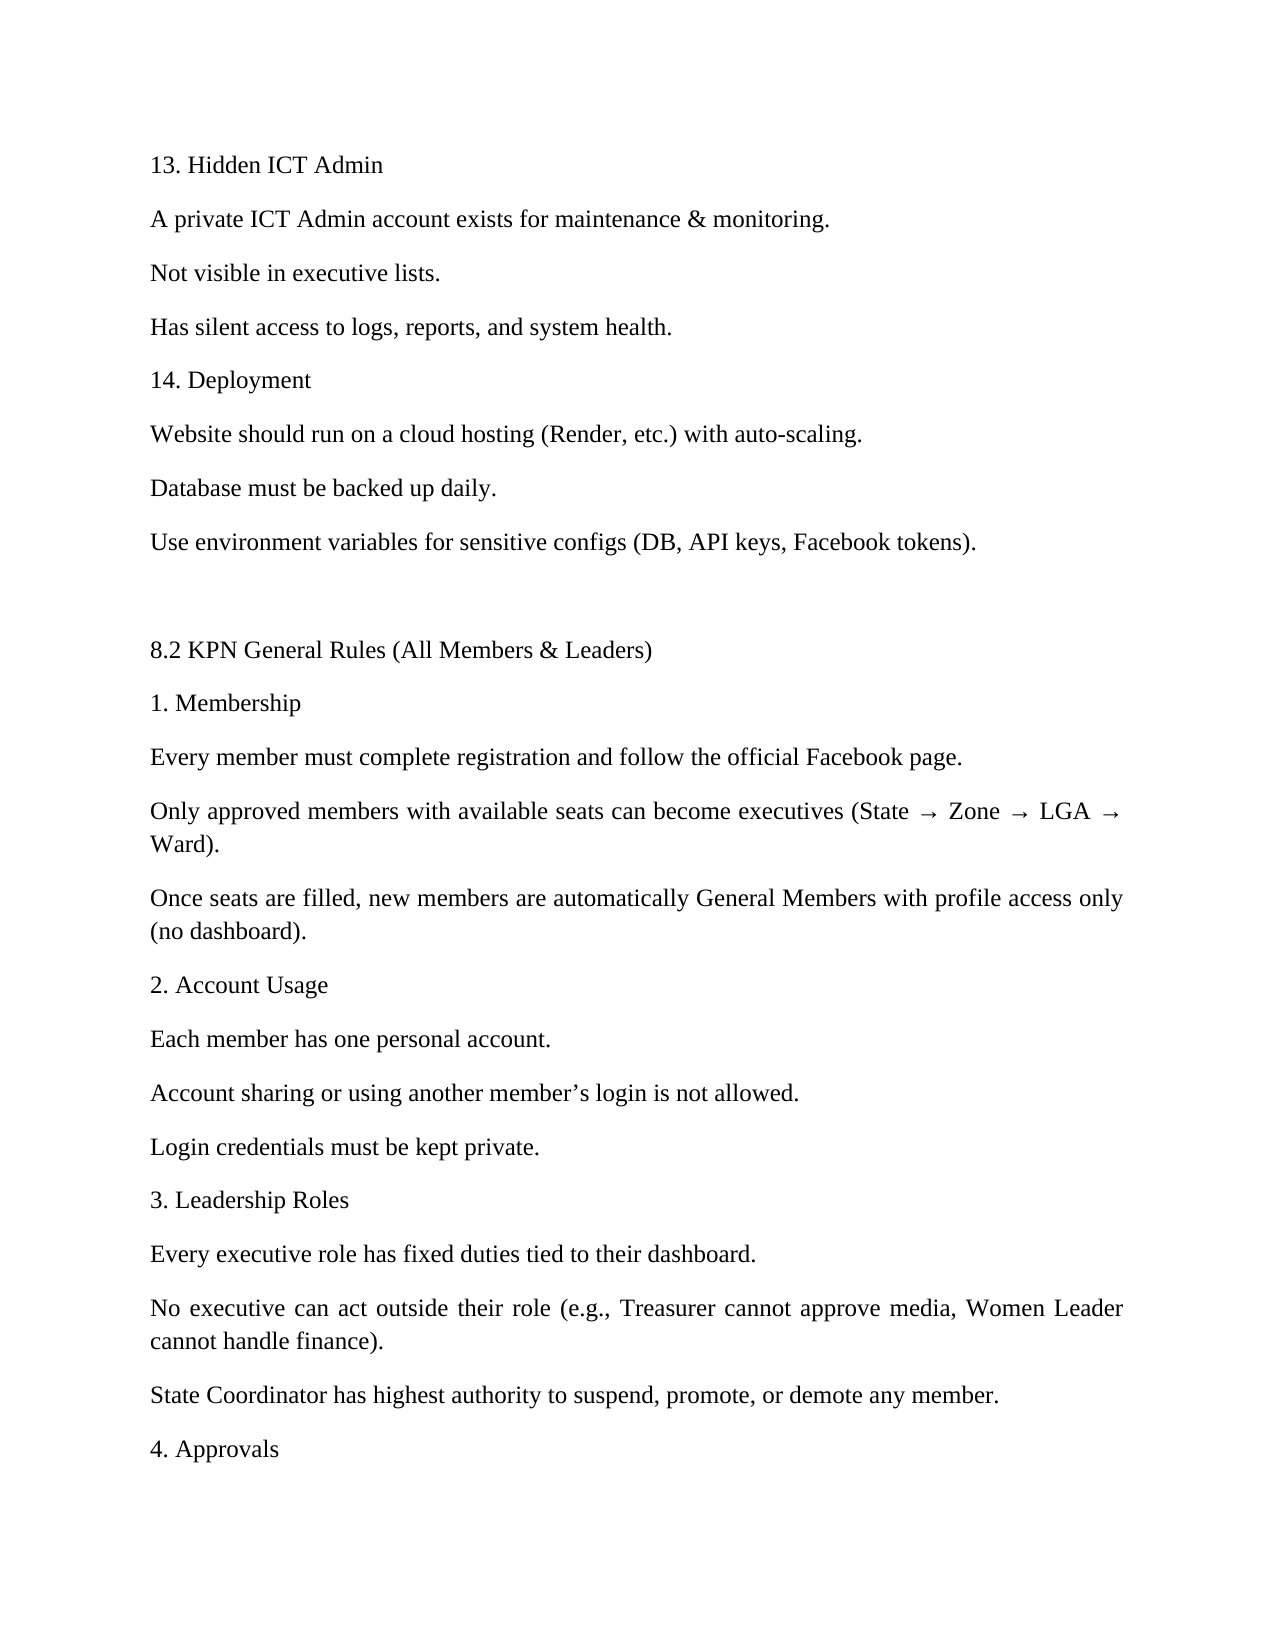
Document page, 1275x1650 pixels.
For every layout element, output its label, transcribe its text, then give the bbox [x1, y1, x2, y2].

text Not visible in executive lists. [150, 258, 1125, 286]
text Once seats are filled, new members are automatically General Members with profile access only (no dashboard). [150, 883, 1125, 945]
text 8.2 KPN General Rules (All Members & Leaders) [150, 635, 1125, 663]
text 3. Leadership Roles [150, 1185, 1125, 1214]
text Website should run on a cloud hosting (Render, etc.) with auto-scaling. [150, 419, 1125, 448]
text Use environment variables for sensitive configs (DB, API keys, Facebook tokens). [150, 527, 1125, 556]
text Login credentials must be kept private. [150, 1132, 1125, 1160]
text Database must be backed up daily. [150, 473, 1125, 502]
text 2. Account Usage [150, 970, 1125, 999]
text A private ICT Admin account exists for maintenance & monitoring. [150, 204, 1125, 233]
text 14. Deployment [150, 365, 1125, 394]
text 1. Membership [150, 688, 1125, 717]
text Every member must complete registration and follow the official Facebook page. [150, 742, 1125, 771]
text 4. Approvals [150, 1434, 1125, 1463]
text State Coordinator has highest authority to suspend, promote, or demote any member. [150, 1380, 1125, 1409]
text Each member has one personal account. [150, 1024, 1125, 1053]
text Account sharing or using another member’s login is not allowed. [150, 1078, 1125, 1106]
text 13. Hidden ICT Admin [150, 150, 1125, 179]
text Every executive role has fixed duties tied to their dashboard. [150, 1239, 1125, 1268]
text Only approved members with available seats can become executives (State → Zone → LGA → Ward). [150, 796, 1125, 858]
text No executive can act outside their role (e.g., Treasurer cannot approve media, Women Leader cannot handle finance). [150, 1293, 1125, 1355]
text Has silent access to logs, reports, and system health. [150, 312, 1125, 340]
